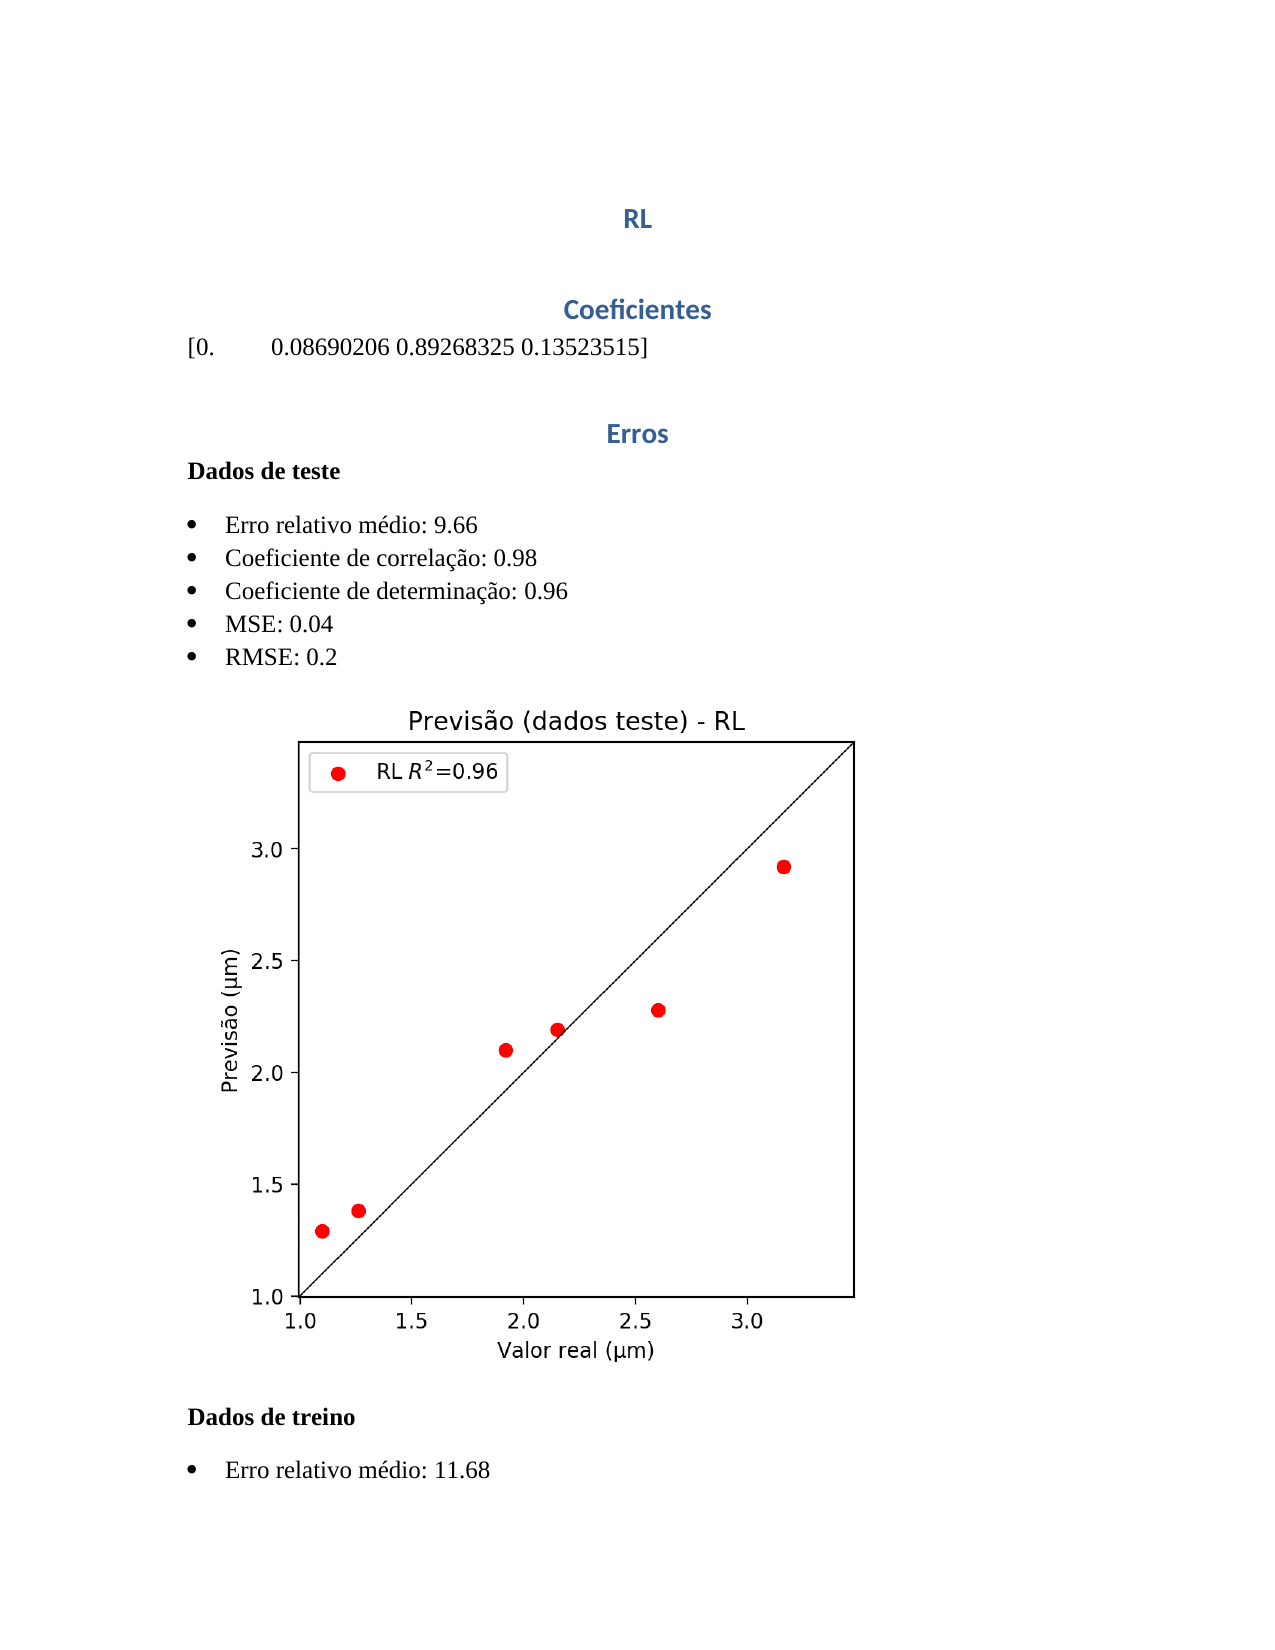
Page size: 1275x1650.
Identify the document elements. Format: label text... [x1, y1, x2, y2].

text [0. 0.08690206 0.89268325 0.13523515] [187, 332, 1087, 361]
list Coeficiente de determinação: 0.96 [187, 576, 1087, 604]
text Dados de teste [187, 456, 1087, 484]
subtitle RL [187, 200, 1087, 236]
list Erro relativo médio: 9.66 [187, 510, 1087, 538]
text Dados de treino [187, 1402, 1087, 1431]
list RMSE: 0.2 [187, 642, 1087, 671]
list Coeficiente de correlação: 0.98 [187, 543, 1087, 571]
list Erro relativo médio: 11.68 [187, 1456, 1087, 1484]
picture [206, 695, 868, 1377]
subtitle Coeficientes [187, 291, 1087, 327]
subtitle Erros [187, 415, 1087, 451]
list MSE: 0.04 [187, 609, 1087, 637]
